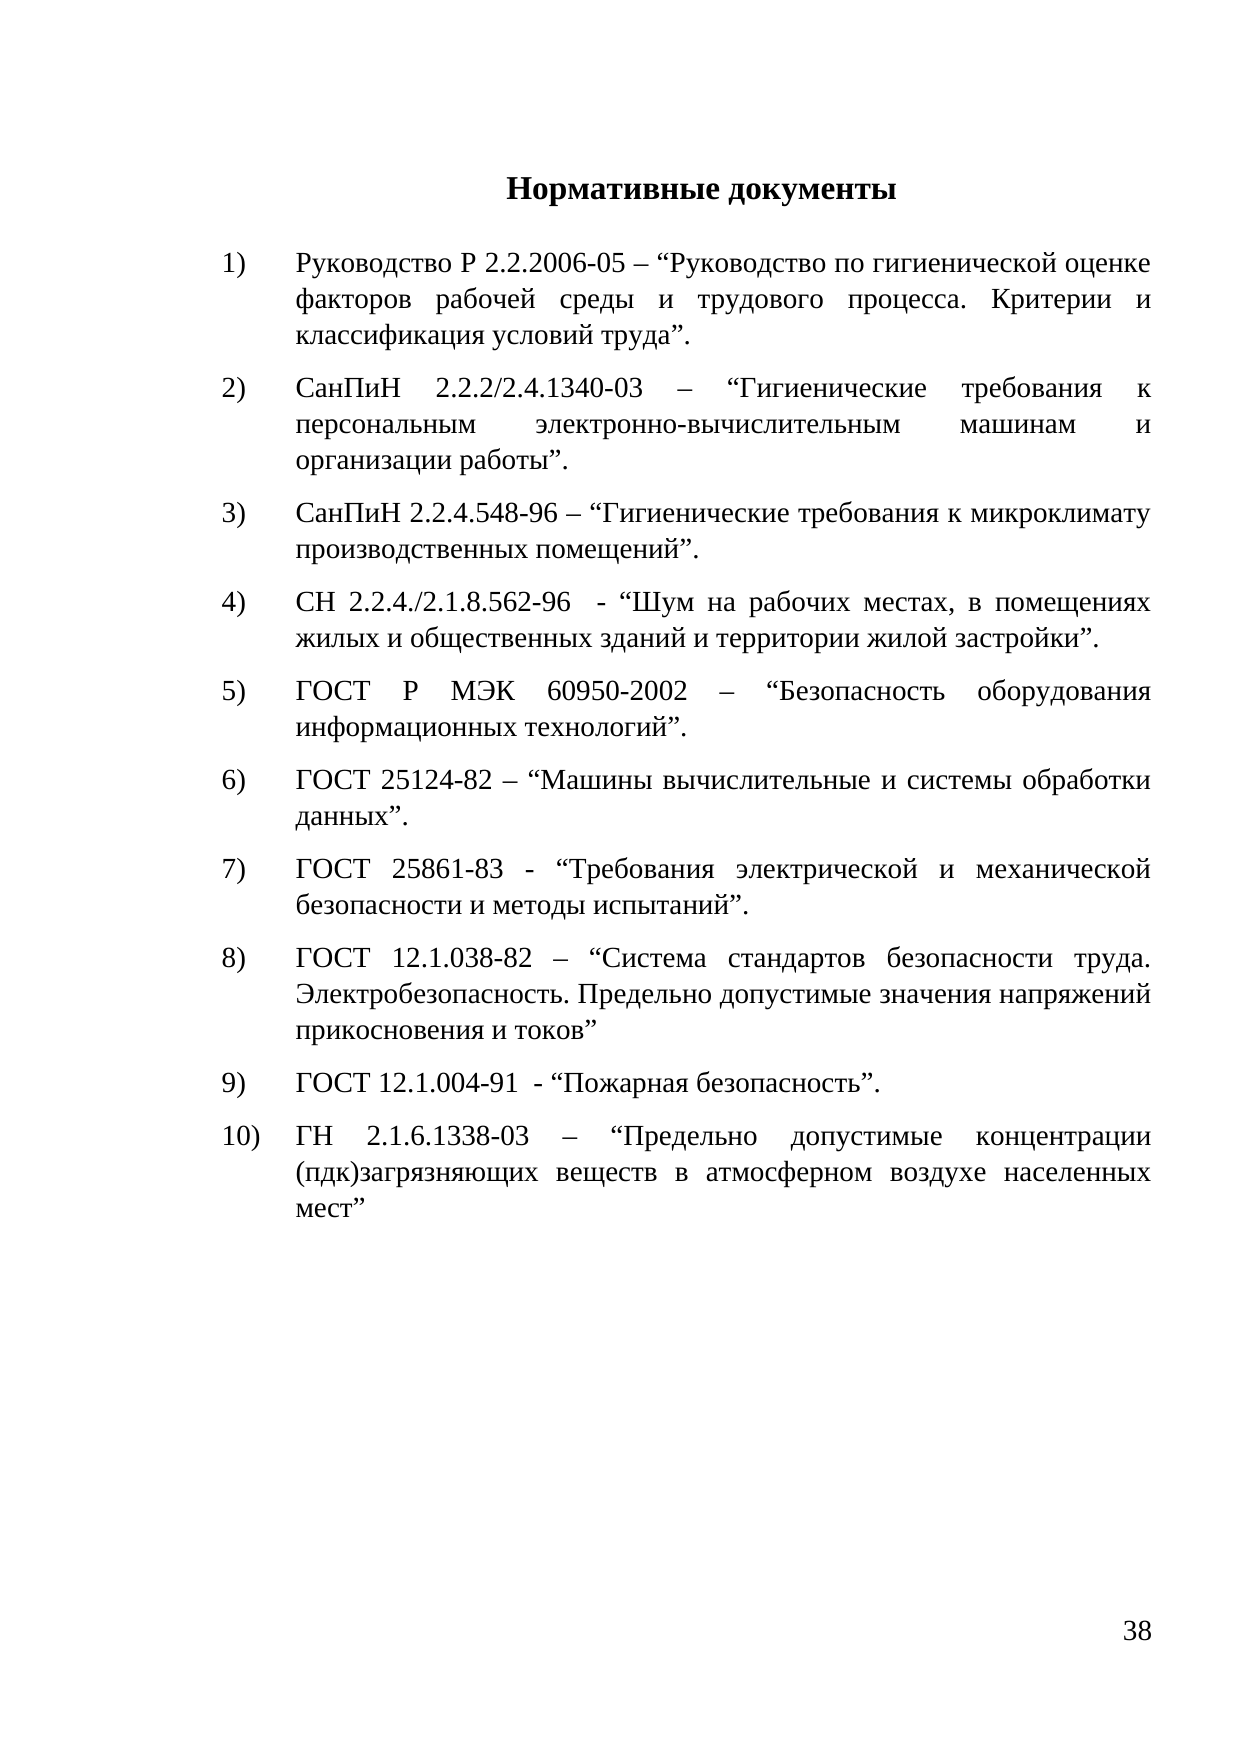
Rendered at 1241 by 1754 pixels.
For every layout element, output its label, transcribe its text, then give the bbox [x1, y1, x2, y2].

list ГОСТ 12.1.038-82 – “Система стандартов безопасности труда. Электробезопасность. Предельно допустимые значения напряжений прикосновения и токов” [221, 940, 1152, 1046]
subtitle Нормативные документы [177, 168, 1152, 206]
list СанПиН 2.2.4.548-96 – “Гигиенические требования к микроклимату производственных помещений”. [221, 495, 1152, 565]
list Руководство Р 2.2.2006-05 – “Руководство по гигиенической оценке факторов рабочей среды и трудового процесса. Критерии и классификация условий труда”. [221, 245, 1152, 351]
list СН 2.2.4./2.1.8.562-96 - “Шум на рабочих местах, в помещениях жилых и общественных зданий и территории жилой застройки”. [221, 584, 1152, 654]
list ГН 2.1.6.1338-03 – “Предельно допустимые концентрации (пдк)загрязняющих веществ в атмосферном воздухе населенных мест” [221, 1118, 1152, 1223]
list ГОСТ 25861-83 - “Требования электрической и механической безопасности и методы испытаний”. [221, 851, 1152, 921]
list ГОСТ 25124-82 – “Машины вычислительные и системы обработки данных”. [221, 762, 1152, 832]
list ГОСТ 12.1.004-91 - “Пожарная безопасность”. [221, 1065, 1152, 1098]
list ГОСТ Р МЭК 60950-2002 – “Безопасность оборудования информационных технологий”. [221, 673, 1152, 743]
list СанПиН 2.2.2/2.4.1340-03 – “Гигиенические требования к персональным электронно-вычислительным машинам и организации работы”. [221, 370, 1152, 476]
